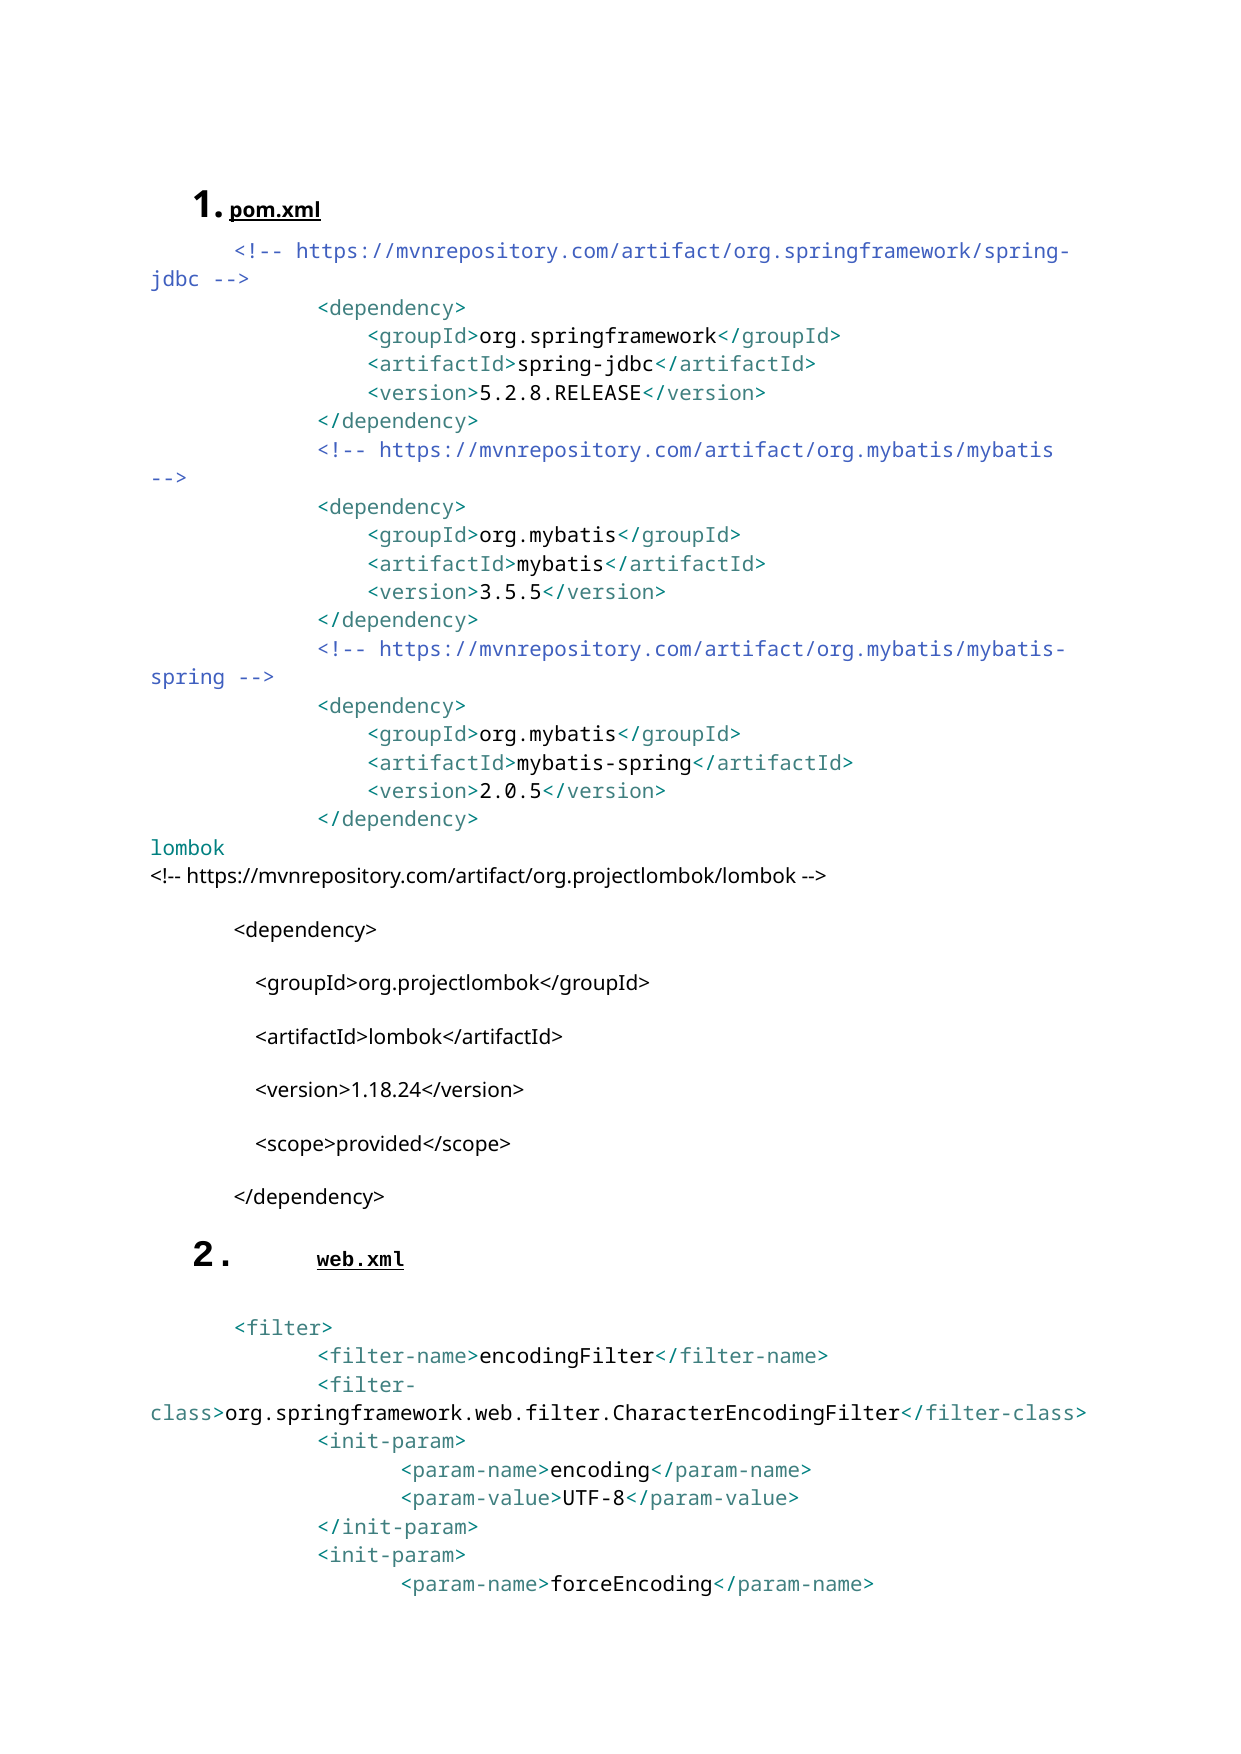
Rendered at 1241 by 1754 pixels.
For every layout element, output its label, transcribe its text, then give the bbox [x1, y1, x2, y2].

text <dependency> [150, 492, 1090, 520]
text <groupId>org.mybatis</groupId> [150, 520, 1090, 549]
text <version>2.0.5</version> [150, 776, 1090, 804]
text <filter-class>org.springframework.web.filter.CharacterEncodingFilter</filter-class> [150, 1370, 1090, 1427]
list web.xml [192, 1236, 1090, 1278]
text </dependency> [150, 1182, 1090, 1211]
text <param-name>encoding</param-name> [150, 1455, 1090, 1483]
text <version>5.2.8.RELEASE</version> [150, 378, 1090, 406]
text <artifactId>spring-jdbc</artifactId> [150, 349, 1090, 378]
text <dependency> [150, 915, 1090, 943]
text <version>1.18.24</version> [150, 1075, 1090, 1104]
text <init-param> [150, 1540, 1090, 1569]
text <groupId>org.mybatis</groupId> [150, 719, 1090, 748]
text <param-name>forceEncoding</param-name> [150, 1569, 1090, 1597]
text <!-- https://mvnrepository.com/artifact/org.mybatis/mybatis-spring --> [150, 634, 1090, 691]
text <artifactId>lombok</artifactId> [150, 1022, 1090, 1050]
text <filter-name>encodingFilter</filter-name> [150, 1341, 1090, 1370]
text <artifactId>mybatis</artifactId> [150, 549, 1090, 577]
text <!-- https://mvnrepository.com/artifact/org.mybatis/mybatis --> [150, 435, 1090, 492]
text <filter> [150, 1313, 1090, 1341]
text <param-value>UTF-8</param-value> [150, 1483, 1090, 1512]
text lombok [150, 833, 1090, 861]
text <artifactId>mybatis-spring</artifactId> [150, 748, 1090, 776]
text <groupId>org.projectlombok</groupId> [150, 968, 1090, 997]
list pom.xml [192, 177, 1090, 228]
text </init-param> [150, 1512, 1090, 1540]
text <!-- https://mvnrepository.com/artifact/org.projectlombok/lombok --> [150, 861, 1090, 890]
text <dependency> [150, 691, 1090, 719]
text <scope>provided</scope> [150, 1129, 1090, 1157]
text <version>3.5.5</version> [150, 577, 1090, 606]
text </dependency> [150, 804, 1090, 833]
text <groupId>org.springframework</groupId> [150, 321, 1090, 349]
text </dependency> [150, 606, 1090, 634]
text <dependency> [150, 293, 1090, 321]
text <!-- https://mvnrepository.com/artifact/org.springframework/spring-jdbc --> [150, 236, 1090, 293]
text </dependency> [150, 406, 1090, 435]
text <init-param> [150, 1427, 1090, 1455]
